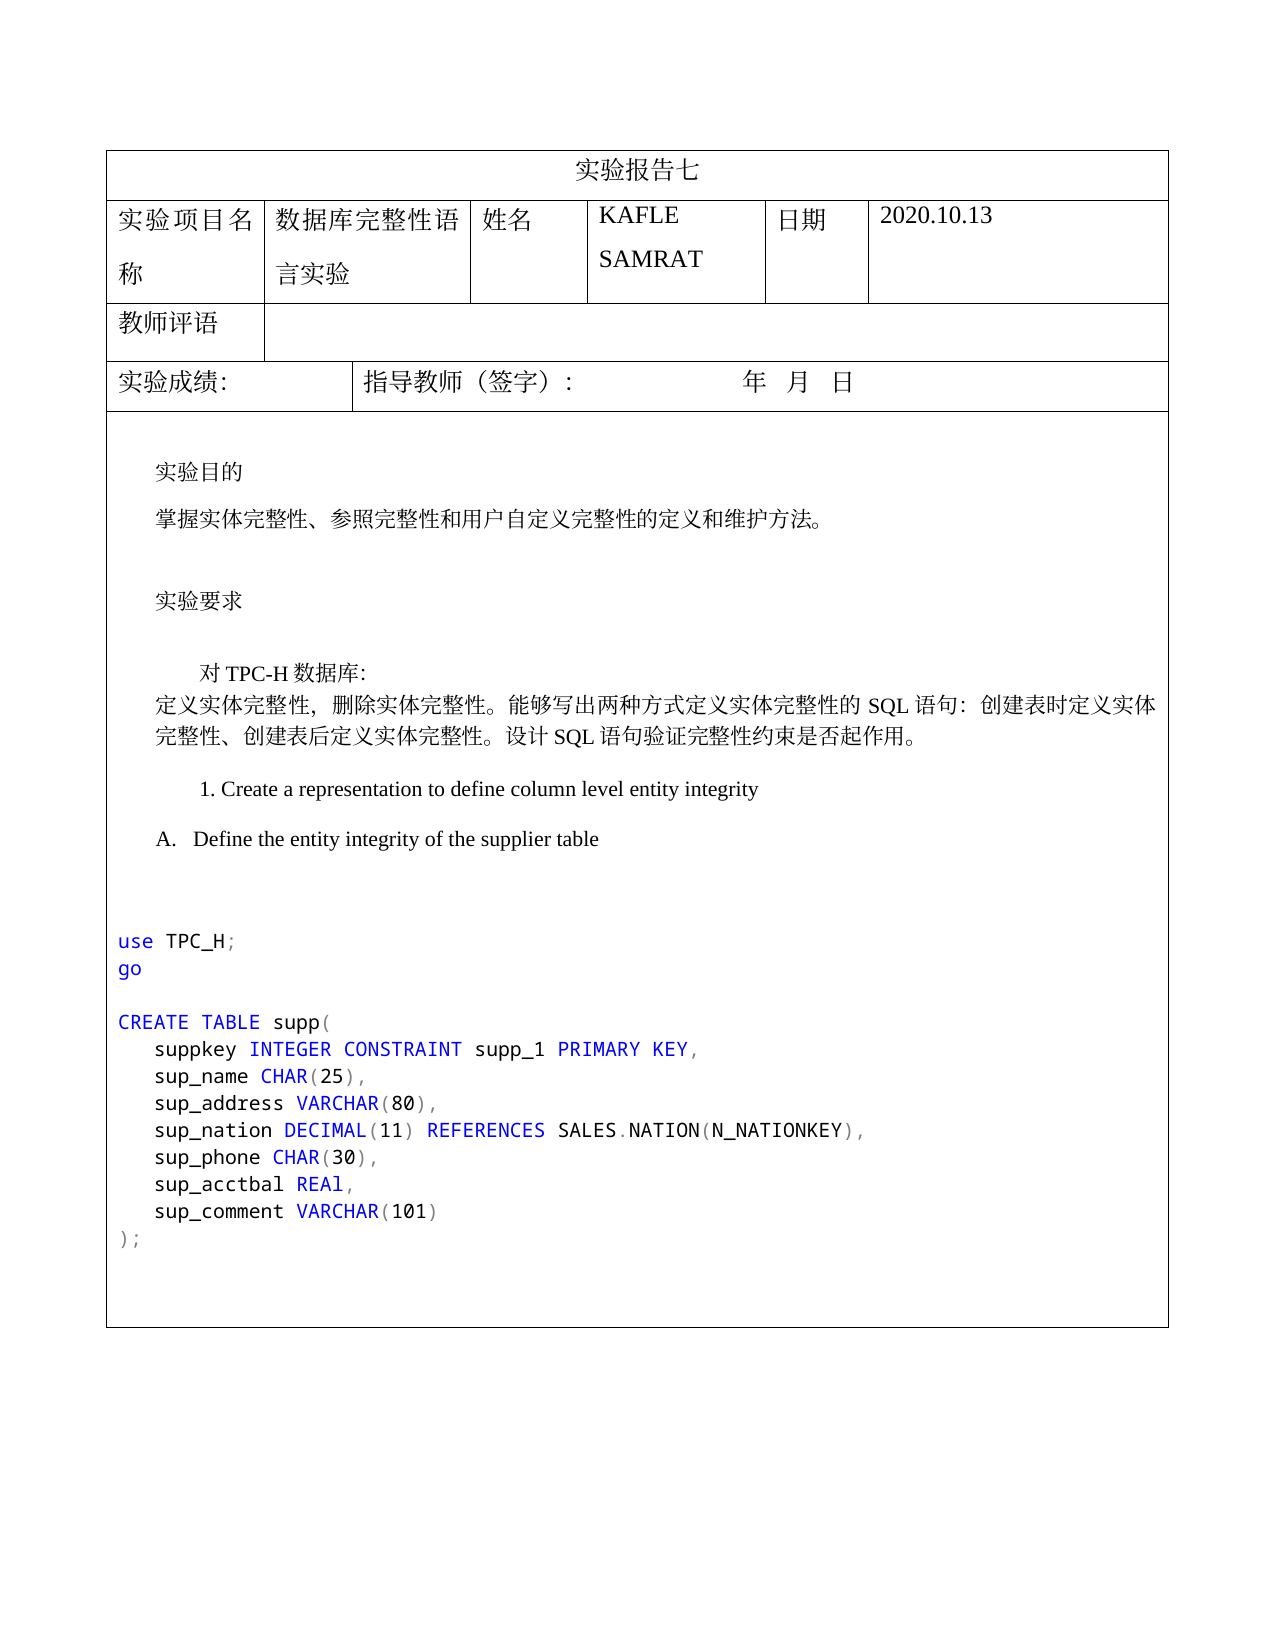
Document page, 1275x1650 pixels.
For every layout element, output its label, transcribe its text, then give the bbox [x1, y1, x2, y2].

table_cell 数据库完整性语言实验 [265, 201, 470, 303]
table_cell [265, 304, 1168, 361]
table_header 实验报告七 [107, 151, 1168, 199]
table_cell 日期 [766, 201, 868, 303]
table_cell 实验项目名称 [107, 201, 264, 303]
table_cell 2020.10.13 [869, 201, 1168, 303]
table_cell KAFLE SAMRAT [588, 201, 765, 303]
table_cell 教师评语 [107, 304, 264, 361]
table_cell 指导教师（签字）： 年 月 日 [353, 362, 1168, 411]
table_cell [107, 412, 1168, 1327]
table_cell 姓名 [471, 201, 587, 303]
table_cell 实验成绩： [107, 362, 352, 411]
